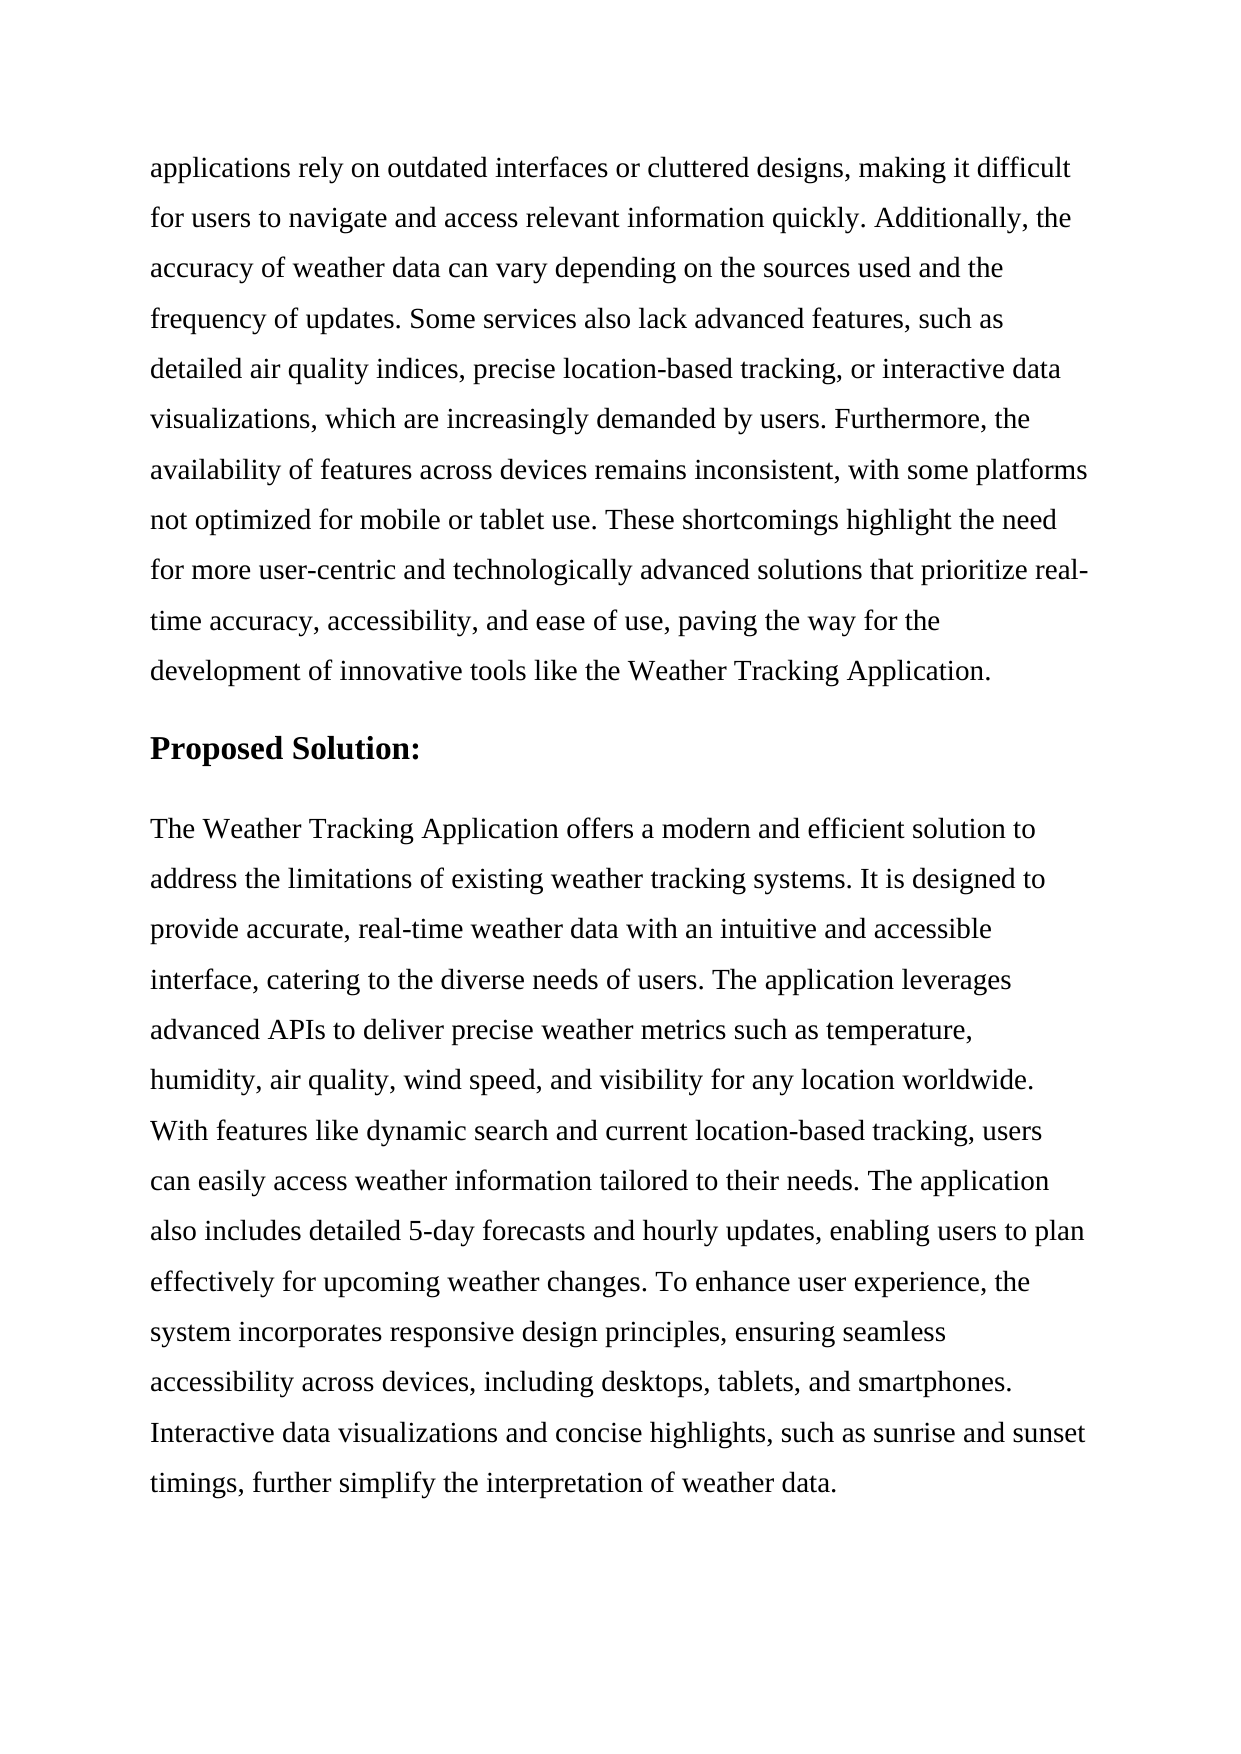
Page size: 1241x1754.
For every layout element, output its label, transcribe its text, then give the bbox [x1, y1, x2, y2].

text Proposed Solution: [150, 728, 1090, 767]
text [150, 150, 1090, 687]
text The Weather Tracking Application offers a modern and efficient solution to address the limitations of existing weather tracking systems. It is designed to provide accurate, real-time weather data with an intuitive and accessible interface, catering to the diverse needs of users. The application leverages advanced APIs to deliver precise weather metrics such as temperature, humidity, air quality, wind speed, and visibility for any location worldwide. With features like dynamic search and current location-based tracking, users can easily access weather information tailored to their needs. The application also includes detailed 5-day forecasts and hourly updates, enabling users to plan effectively for upcoming weather changes. To enhance user experience, the system incorporates responsive design principles, ensuring seamless accessibility across devices, including desktops, tablets, and smartphones. Interactive data visualizations and concise highlights, such as sunrise and sunset timings, further simplify the interpretation of weather data. [150, 811, 1090, 1498]
